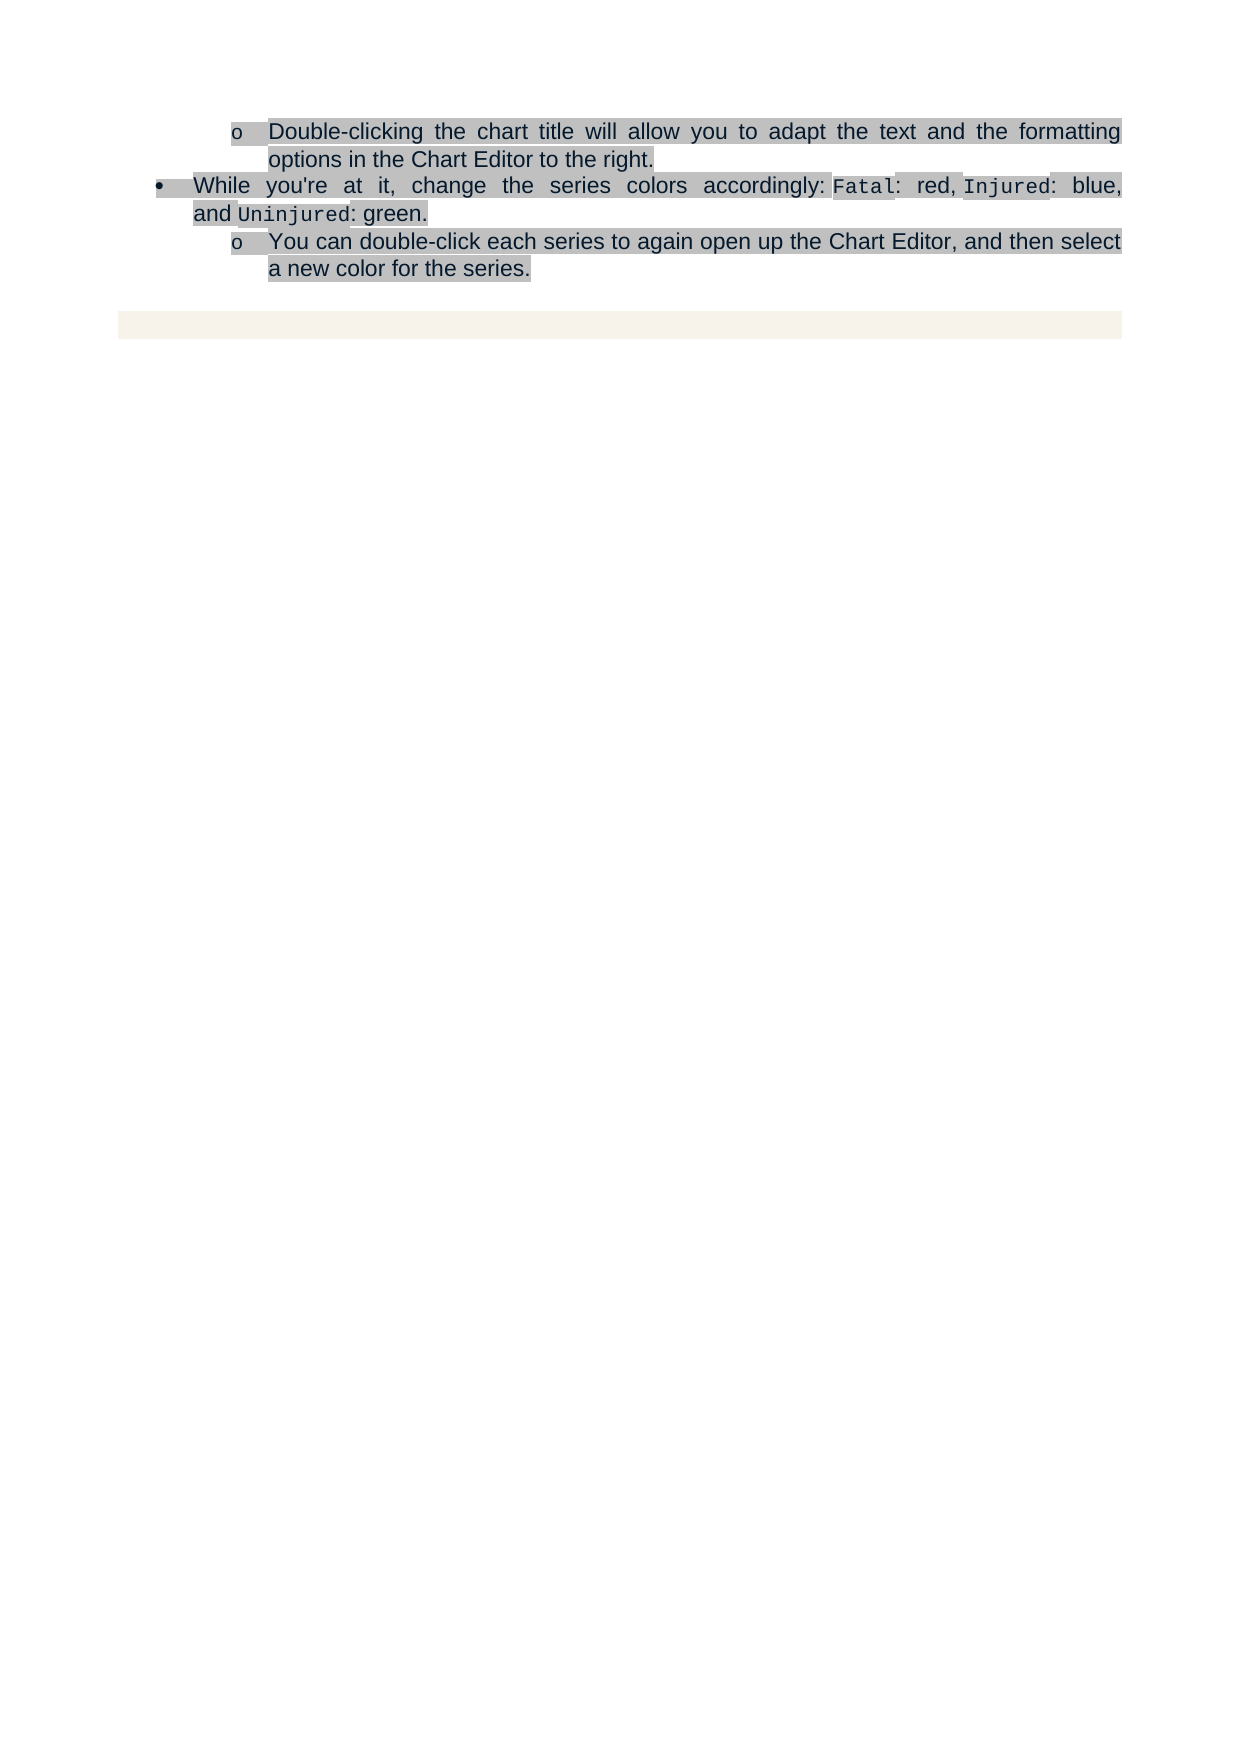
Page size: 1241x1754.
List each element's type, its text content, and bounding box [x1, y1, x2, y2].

list You can double-click each series to again open up the Chart Editor, and then select a new color for the series. [231, 254, 1122, 282]
list While you're at it, change the series colors accordingly: Fatal: red, Injured: blue, and Uninjured: green. [156, 172, 1122, 228]
list Double-clicking the chart title will allow you to adapt the text and the formatting options in the Chart Editor to the right. [231, 144, 1122, 172]
